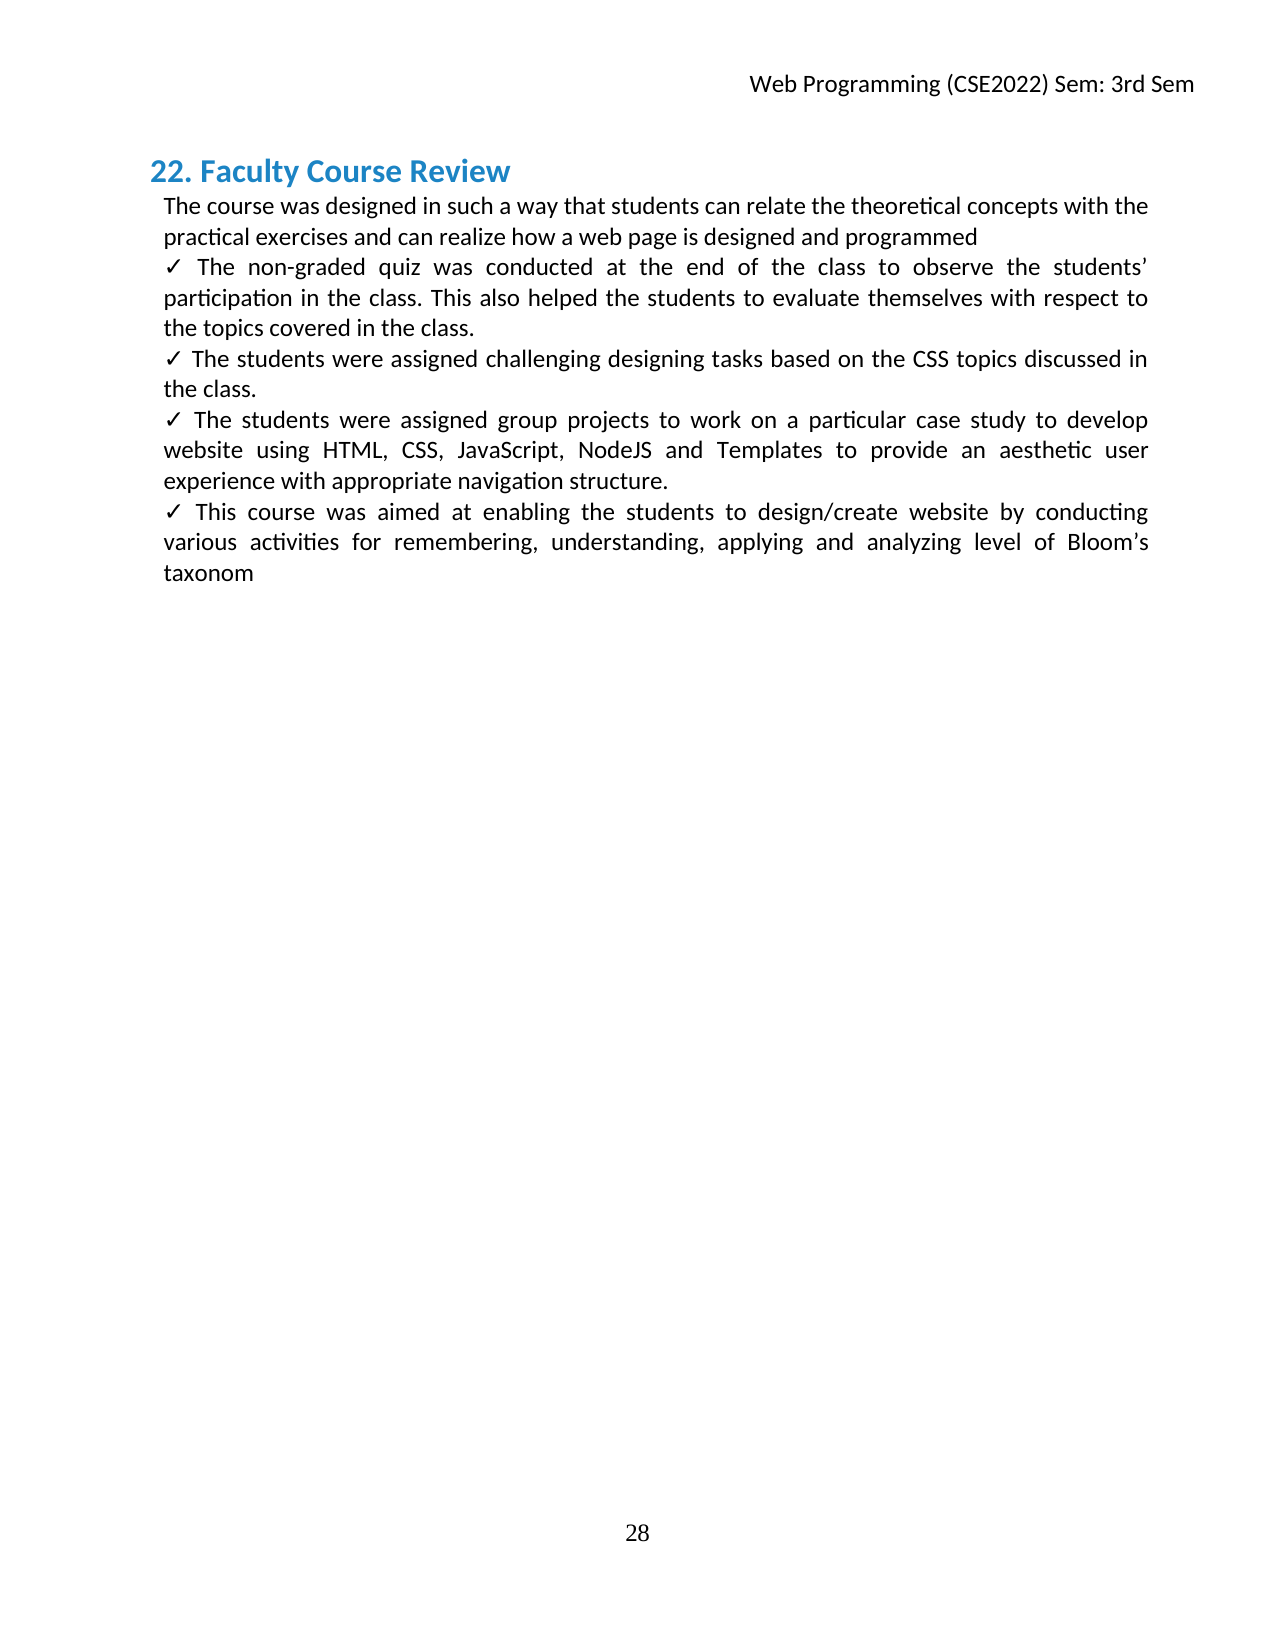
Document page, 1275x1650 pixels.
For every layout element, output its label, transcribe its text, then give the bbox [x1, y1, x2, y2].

text ✓ The students were assigned challenging designing tasks based on the CSS topics discussed in the class. [163, 343, 1150, 404]
subtitle 22. Faculty Course Review [150, 150, 1225, 190]
text ✓ This course was aimed at enabling the students to design/create website by conducting various activities for remembering, understanding, applying and analyzing level of Bloom’s taxonom [163, 496, 1150, 587]
text The course was designed in such a way that students can relate the theoretical concepts with the practical exercises and can realize how a web page is designed and programmed [163, 190, 1150, 251]
text ✓ The non-graded quiz was conducted at the end of the class to observe the students’ participation in the class. This also helped the students to evaluate themselves with respect to the topics covered in the class. [163, 251, 1150, 343]
text ✓ The students were assigned group projects to work on a particular case study to develop website using HTML, CSS, JavaScript, NodeJS and Templates to provide an aesthetic user experience with appropriate navigation structure. [163, 404, 1150, 496]
